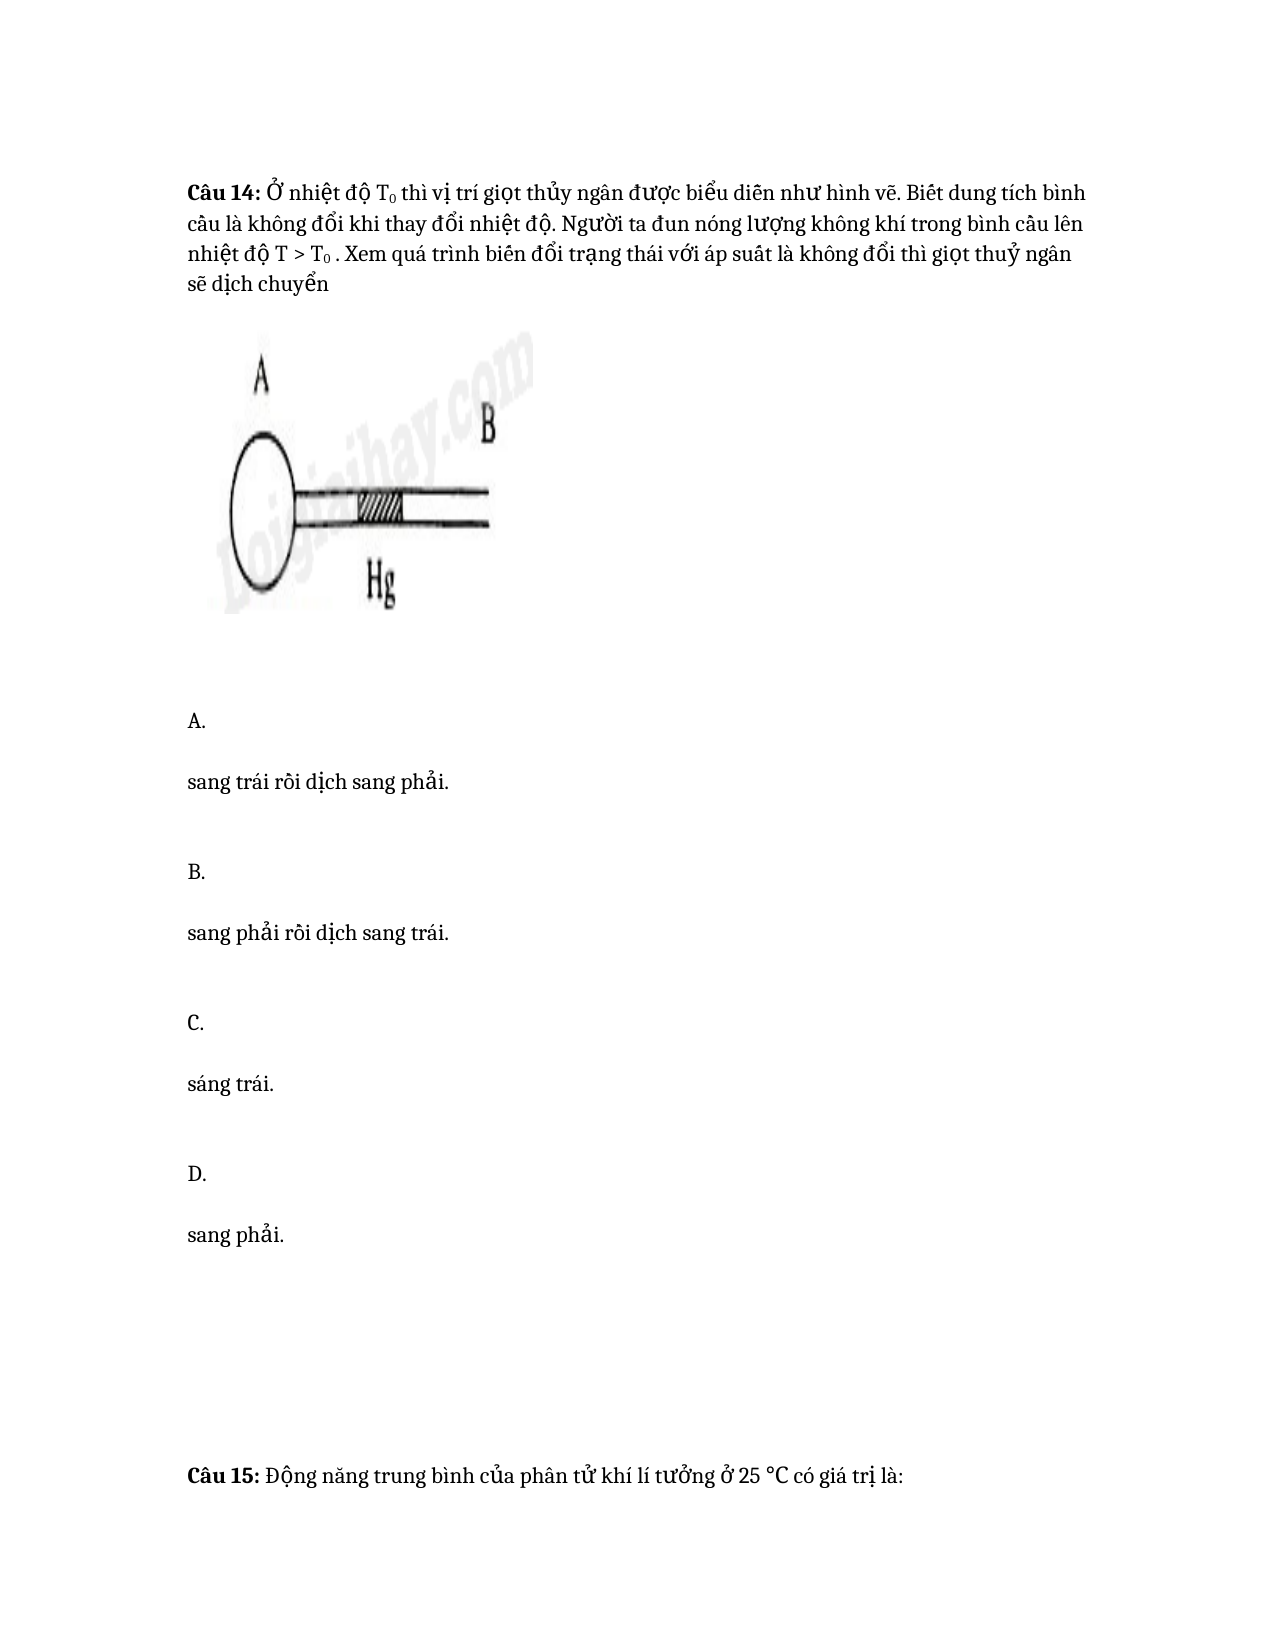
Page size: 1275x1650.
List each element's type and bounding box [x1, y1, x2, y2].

text [187, 150, 1087, 1489]
picture [206, 301, 533, 614]
